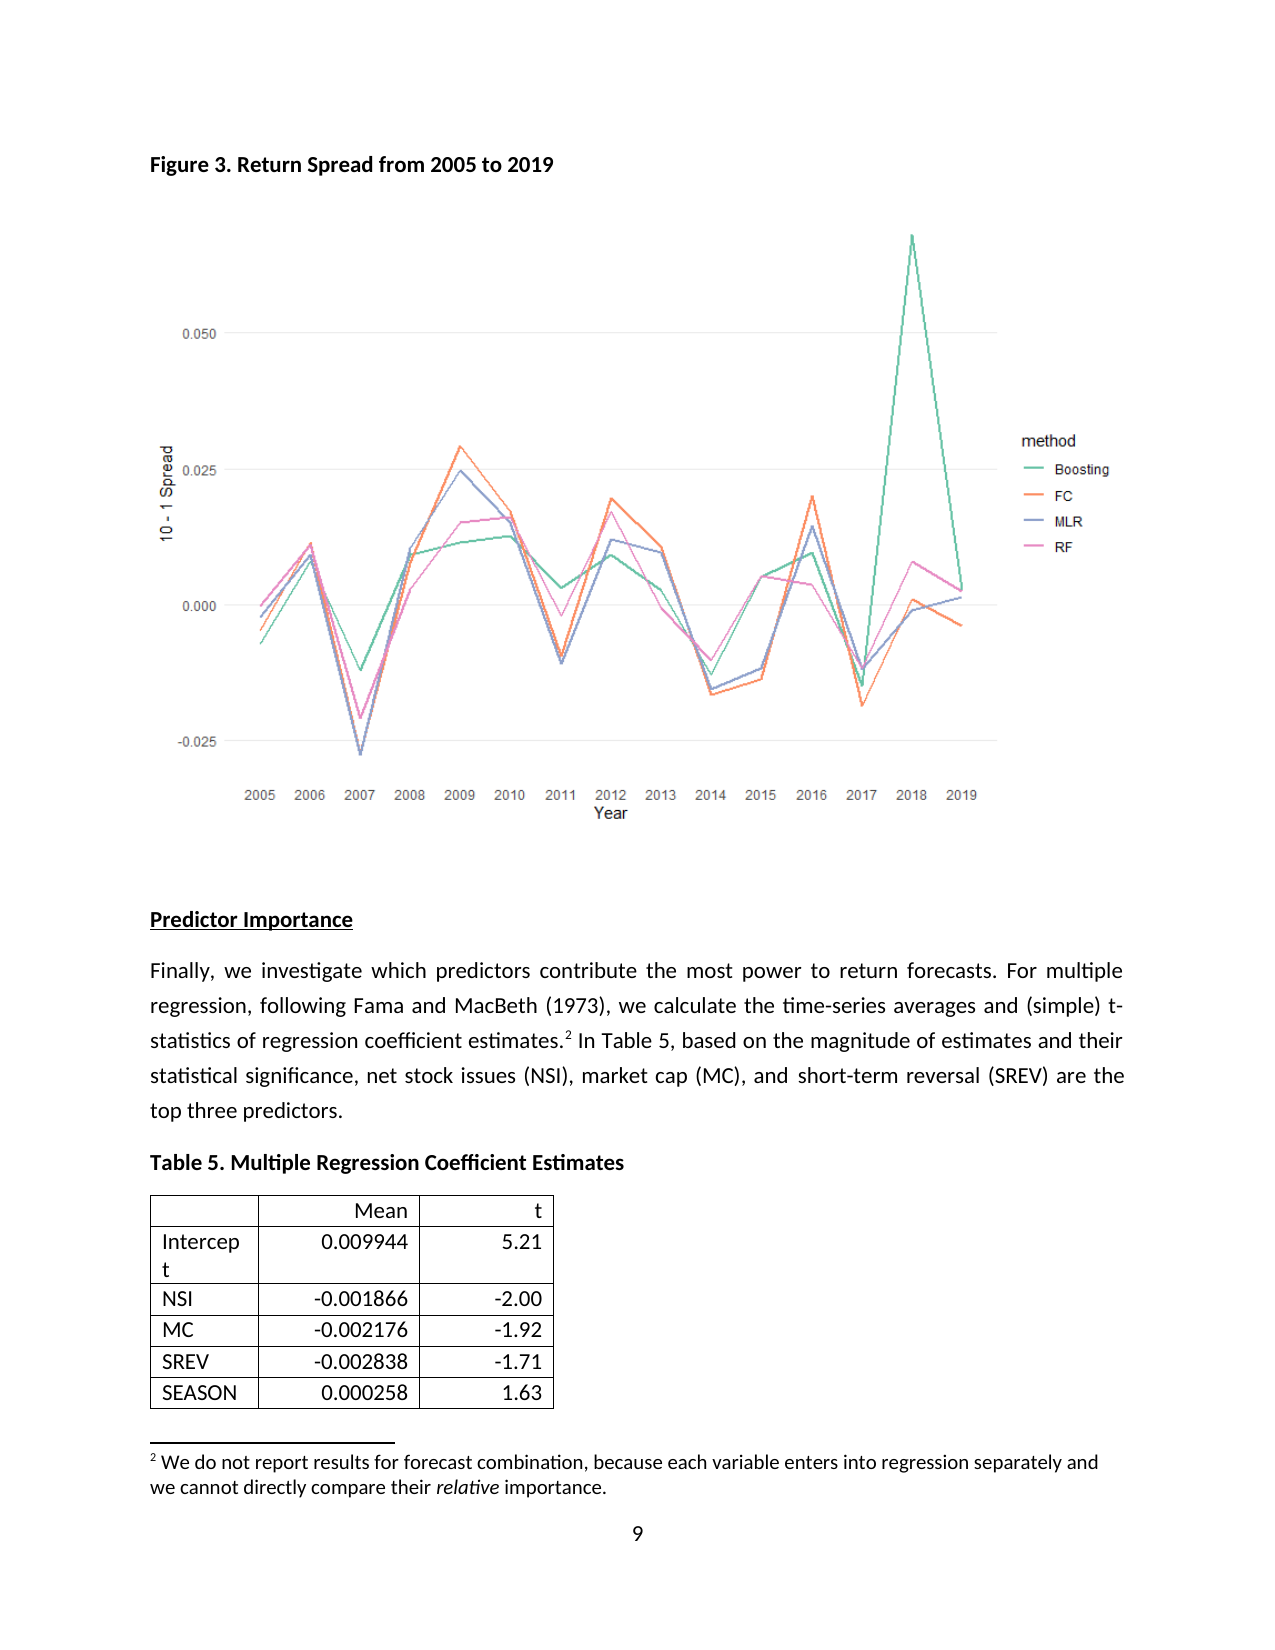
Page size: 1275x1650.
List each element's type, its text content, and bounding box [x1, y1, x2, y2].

table_cell -0.002838 [259, 1347, 419, 1377]
text Finally, we investigate which predictors contribute the most power to return forecasts. For multiple regression, following Fama and MacBeth (1973), we calculate the time-series averages and (simple) t-statistics of regression coefficient estimates. In Table 5, based on the magnitude of estimates and their statistical significance, net stock issues (NSI), market cap (MC), and short-term reversal (SREV) are the top three predictors. [150, 956, 1125, 1124]
text Figure 3. Return Spread from 2005 to 2019 [150, 150, 1125, 178]
table_cell -1.71 [420, 1347, 553, 1377]
table_cell -2.00 [420, 1284, 553, 1314]
table_header [151, 1196, 258, 1226]
table_cell 1.63 [420, 1378, 553, 1408]
table_cell -0.001866 [259, 1284, 419, 1314]
table_cell 0.000258 [259, 1378, 419, 1408]
table_cell 5.21 [420, 1227, 553, 1283]
table_header t [420, 1196, 553, 1226]
table_header Mean [259, 1196, 419, 1226]
table_cell NSI [151, 1284, 258, 1314]
text Table 5. Multiple Regression Coefficient Estimates [150, 1148, 1125, 1176]
table_cell Intercept [151, 1227, 258, 1283]
table_cell SEASON [151, 1378, 258, 1408]
picture [150, 201, 1125, 830]
table_cell SREV [151, 1347, 258, 1377]
text Predictor Importance [150, 905, 1125, 933]
table_cell -0.002176 [259, 1316, 419, 1346]
table_cell 0.009944 [259, 1227, 419, 1283]
table_cell MC [151, 1316, 258, 1346]
table_cell -1.92 [420, 1316, 553, 1346]
